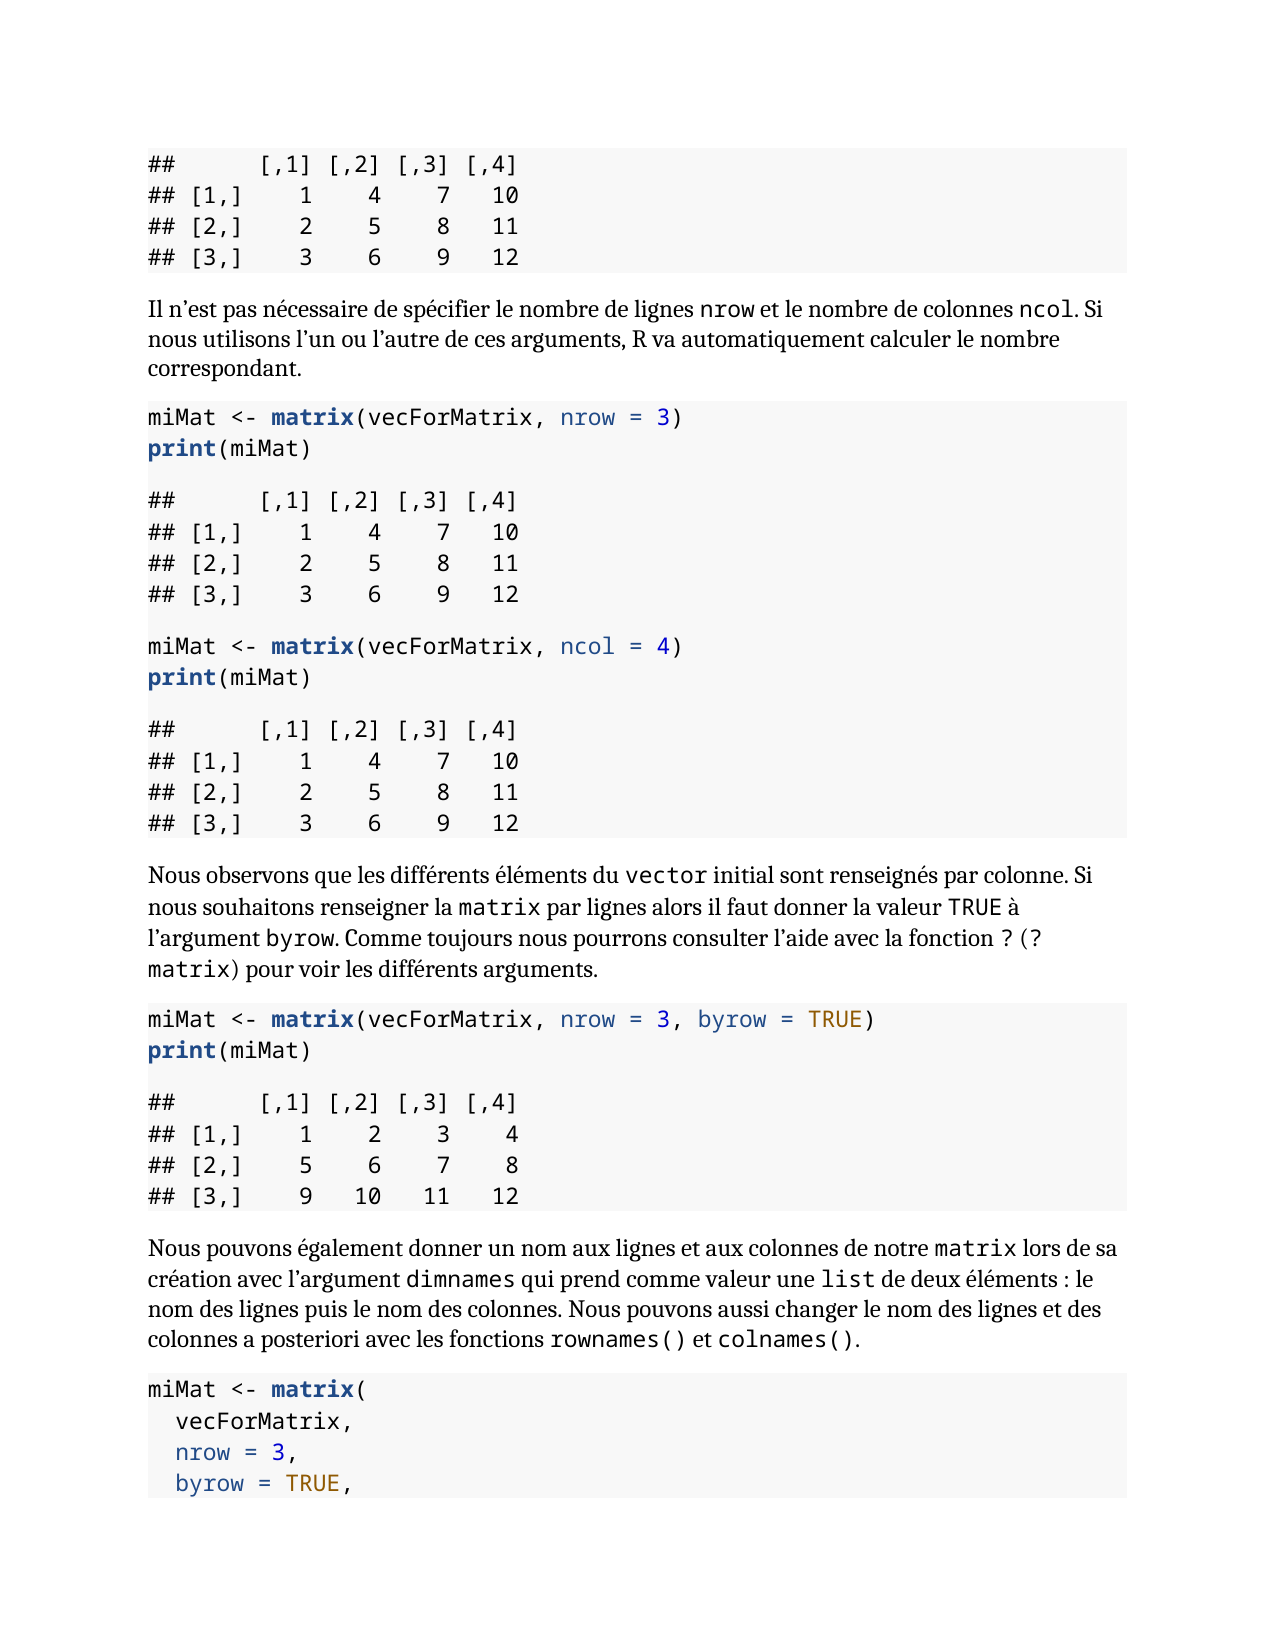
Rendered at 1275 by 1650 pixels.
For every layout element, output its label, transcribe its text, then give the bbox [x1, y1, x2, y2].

text Nous observons que les différents éléments du vector initial sont renseignés par colonne. Si nous souhaitons renseigner la matrix par lignes alors il faut donner la valeur TRUE à l’argument byrow. Comme toujours nous pourrons consulter l’aide avec la fonction ? (?matrix) pour voir les différents arguments. [148, 859, 1127, 984]
text miMat <- matrix( vecForMatrix, nrow = 3, byrow = TRUE, dimnames = list(c("r1", "r2", "r3"), c("c1", "c2", "c3", "c4")) ) print(miMat) [148, 1373, 1127, 1498]
text ## [,1] [,2] [,3] [,4] ## [1,] 1 4 7 10 ## [2,] 2 5 8 11 ## [3,] 3 6 9 12 [148, 148, 1127, 273]
text Nous pouvons également donner un nom aux lignes et aux colonnes de notre matrix lors de sa création avec l’argument dimnames qui prend comme valeur une list de deux éléments : le nom des lignes puis le nom des colonnes. Nous pouvons aussi changer le nom des lignes et des colonnes a posteriori avec les fonctions rownames() et colnames(). [148, 1232, 1127, 1355]
text ## [,1] [,2] [,3] [,4] ## [1,] 1 4 7 10 ## [2,] 2 5 8 11 ## [3,] 3 6 9 12 [148, 713, 1127, 838]
text Il n’est pas nécessaire de spécifier le nombre de lignes nrow et le nombre de colonnes ncol. Si nous utilisons l’un ou l’autre de ces arguments, R va automatiquement calculer le nombre correspondant. [148, 293, 1127, 382]
text miMat <- matrix(vecForMatrix, ncol = 4) print(miMat) [313, 630, 1127, 693]
text miMat <- matrix(vecForMatrix, nrow = 3) print(miMat) [313, 401, 1127, 463]
text ## [,1] [,2] [,3] [,4] ## [1,] 1 4 7 10 ## [2,] 2 5 8 11 ## [3,] 3 6 9 12 [148, 484, 1127, 609]
text miMat <- matrix(vecForMatrix, nrow = 3, byrow = TRUE) print(miMat) [313, 1003, 1127, 1066]
text ## [,1] [,2] [,3] [,4] ## [1,] 1 2 3 4 ## [2,] 5 6 7 8 ## [3,] 9 10 11 12 [148, 1086, 1127, 1211]
